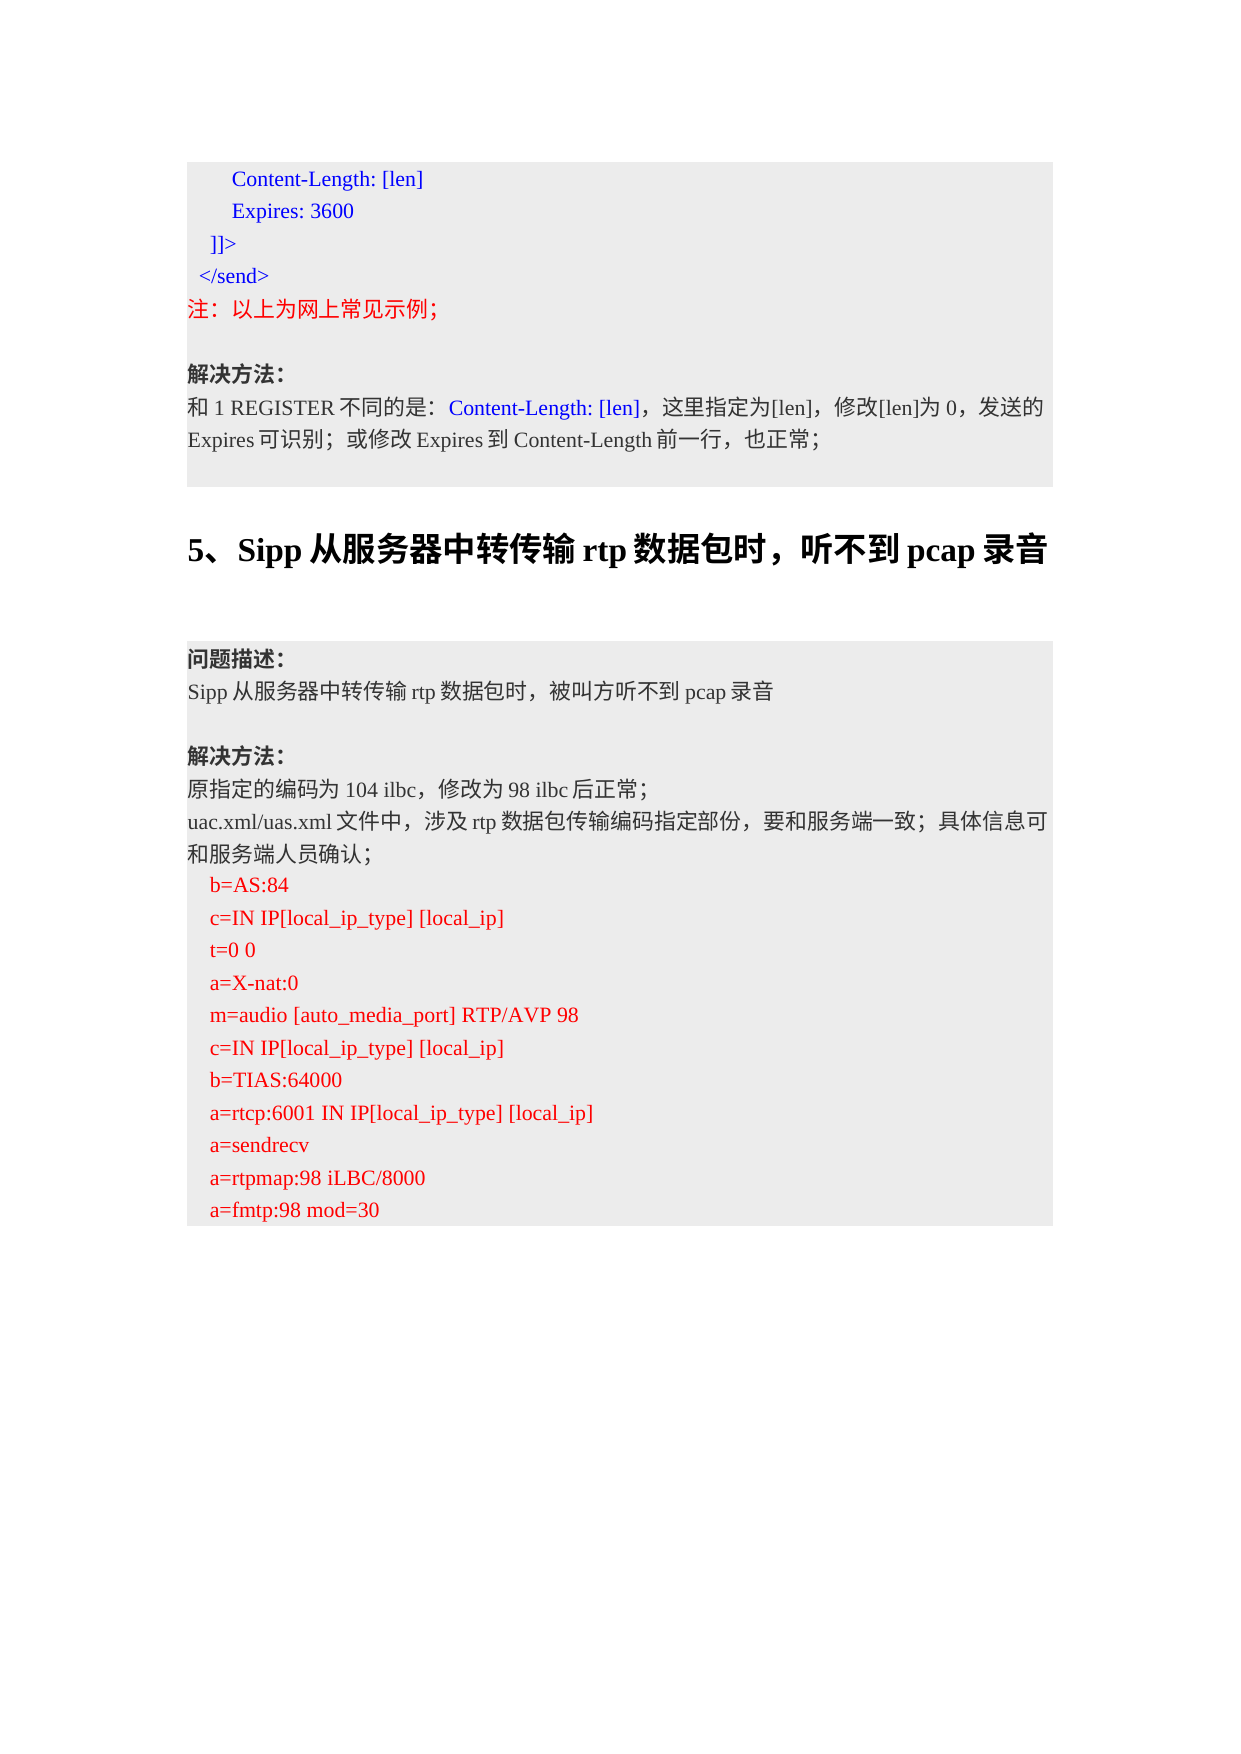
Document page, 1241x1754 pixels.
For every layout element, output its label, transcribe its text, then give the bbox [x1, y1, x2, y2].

text </send> [187, 259, 1053, 292]
text t=0 0 [187, 934, 1053, 966]
text 原指定的编码为104 ilbc，修改为98 ilbc后正常； [187, 771, 1053, 804]
text b=TIAS:64000 [187, 1064, 1053, 1096]
text Content-Length: [len] [187, 162, 1053, 194]
text ]]> [187, 227, 1053, 259]
text Sipp从服务器中转传输rtp数据包时，被叫方听不到pcap录音 [187, 674, 1053, 706]
text a=rtcp:6001 IN IP[local_ip_type] [local_ip] [187, 1096, 1053, 1129]
text c=IN IP[local_ip_type] [local_ip] [187, 901, 1053, 934]
text Expires: 3600 [187, 194, 1053, 227]
subtitle 5、Sipp从服务器中转传输rtp数据包时，听不到pcap录音 [187, 514, 1053, 579]
text b=AS:84 [187, 869, 1053, 901]
text a=rtpmap:98 iLBC/8000 [187, 1161, 1053, 1194]
text 注：以上为网上常见示例； [187, 292, 1053, 324]
text a=fmtp:98 mod=30 [187, 1194, 1053, 1226]
text 解决方法： [187, 739, 1053, 771]
text 和1 REGISTER不同的是：Content-Length: [len]，这里指定为[len]，修改[len]为0，发送的Expires可识别；或修改Expires到Content-Length前一行，也正常； [187, 389, 1053, 454]
text 问题描述： [187, 641, 1053, 674]
text 解决方法： [187, 357, 1053, 389]
text c=IN IP[local_ip_type] [local_ip] [187, 1031, 1053, 1064]
text a=X-nat:0 [187, 966, 1053, 999]
text m=audio [auto_media_port] RTP/AVP 98 [187, 999, 1053, 1031]
text uac.xml/uas.xml文件中，涉及rtp数据包传输编码指定部份，要和服务端一致；具体信息可和服务端人员确认； [187, 804, 1053, 869]
text a=sendrecv [187, 1129, 1053, 1161]
